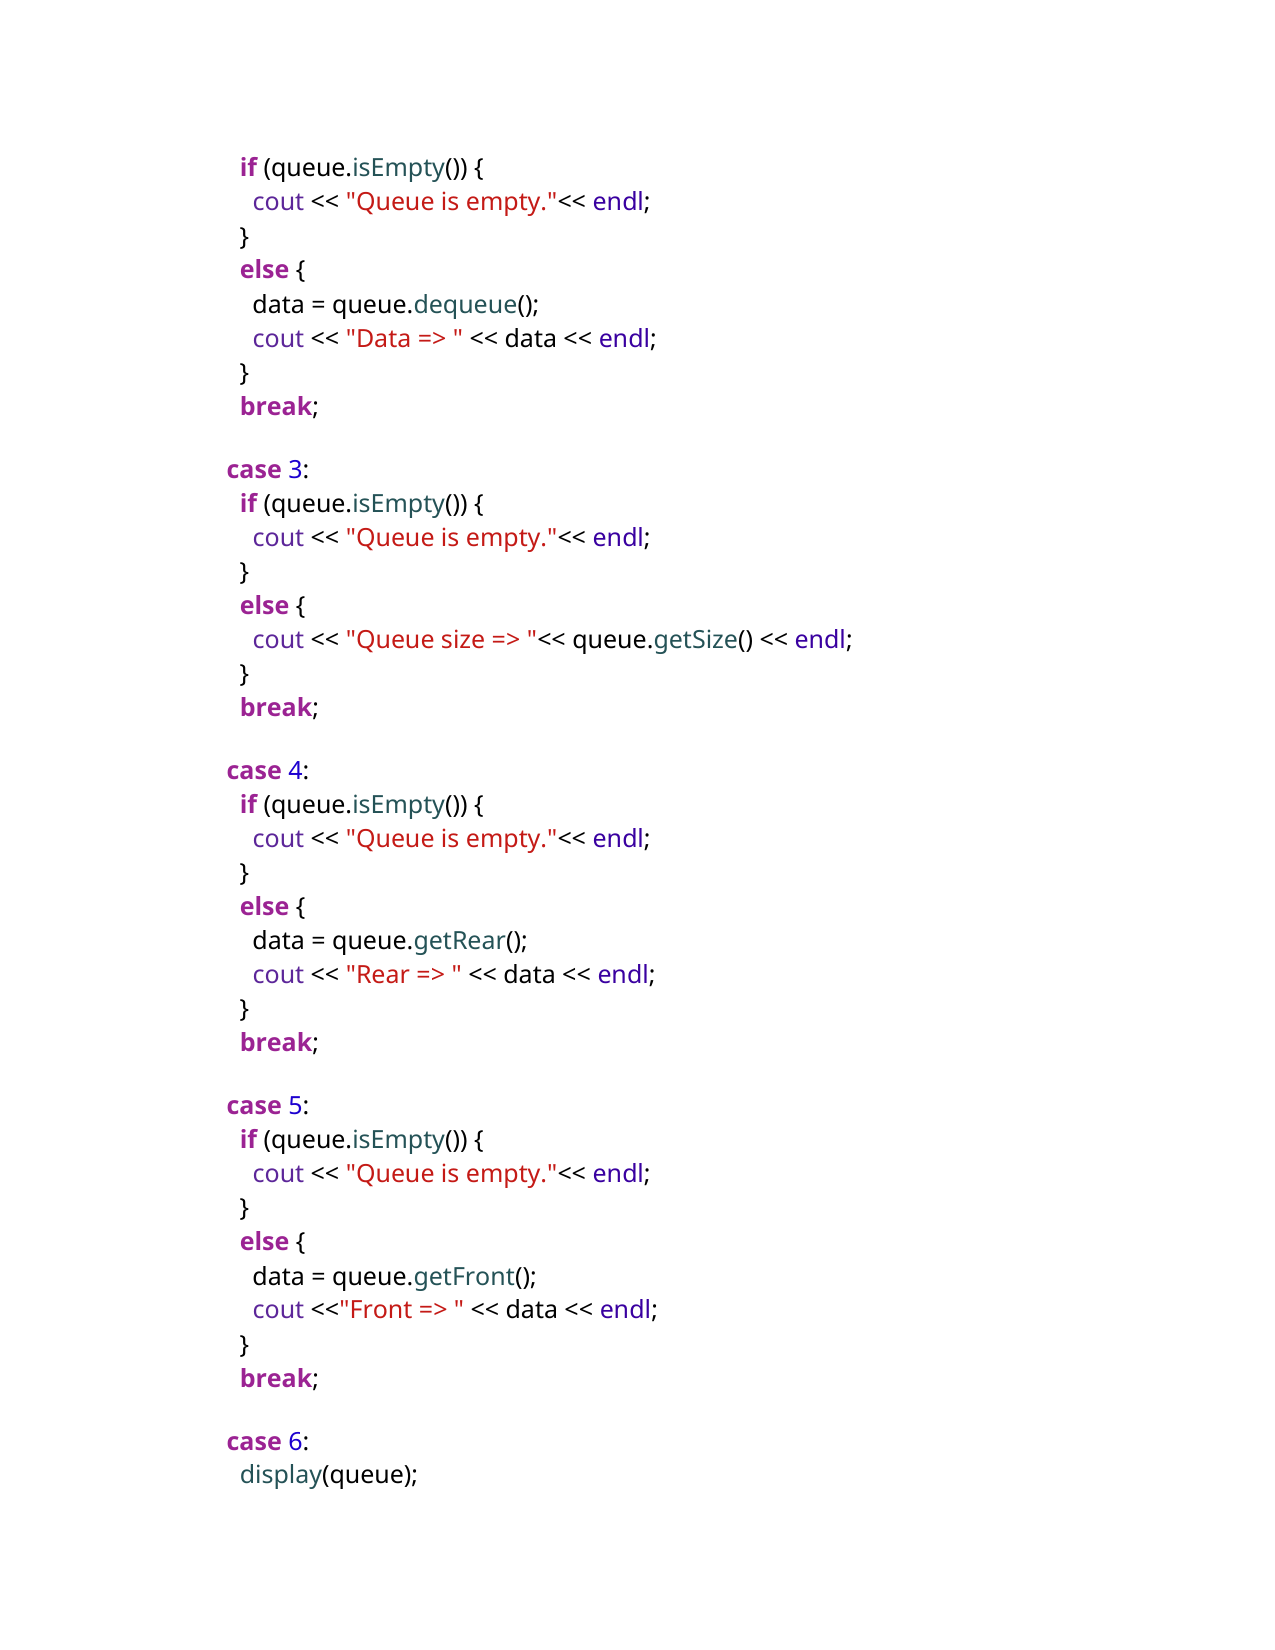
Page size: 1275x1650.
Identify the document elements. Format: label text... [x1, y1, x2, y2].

text cout << "Queue is empty."<< endl; [187, 519, 1087, 553]
text break; [187, 1360, 1087, 1394]
text if (queue.isEmpty()) { [187, 150, 1087, 184]
text if (queue.isEmpty()) { [187, 485, 1087, 519]
text } [187, 991, 1087, 1025]
text cout << "Queue is empty."<< endl; [187, 821, 1087, 855]
text cout << "Queue size => "<< queue.getSize() << endl; [187, 622, 1087, 656]
text case 4: [187, 752, 1087, 787]
text data = queue.getFront(); [187, 1258, 1087, 1292]
text case 5: [187, 1088, 1087, 1122]
text } [187, 656, 1087, 690]
text cout << "Queue is empty."<< endl; [187, 1156, 1087, 1190]
text data = queue.getRear(); [187, 923, 1087, 957]
text data = queue.dequeue(); [187, 286, 1087, 320]
text } [187, 1190, 1087, 1224]
text break; [187, 690, 1087, 724]
text cout <<"Front => " << data << endl; [187, 1292, 1087, 1326]
text case 3: [187, 451, 1087, 485]
text else { [187, 889, 1087, 923]
text break; [187, 388, 1087, 422]
text if (queue.isEmpty()) { [187, 1122, 1087, 1156]
text } [187, 1326, 1087, 1360]
text else { [187, 1224, 1087, 1258]
text } [187, 553, 1087, 587]
text } [187, 354, 1087, 388]
text cout << "Rear => " << data << endl; [187, 957, 1087, 991]
text case 6: [187, 1423, 1087, 1457]
text } [187, 218, 1087, 252]
text else { [187, 252, 1087, 286]
text else { [187, 587, 1087, 622]
text } [187, 855, 1087, 889]
text cout << "Data => " << data << endl; [187, 320, 1087, 354]
text if (queue.isEmpty()) { [187, 787, 1087, 821]
text cout << "Queue is empty."<< endl; [187, 184, 1087, 218]
text break; [187, 1025, 1087, 1059]
text display(queue); [187, 1457, 1087, 1491]
